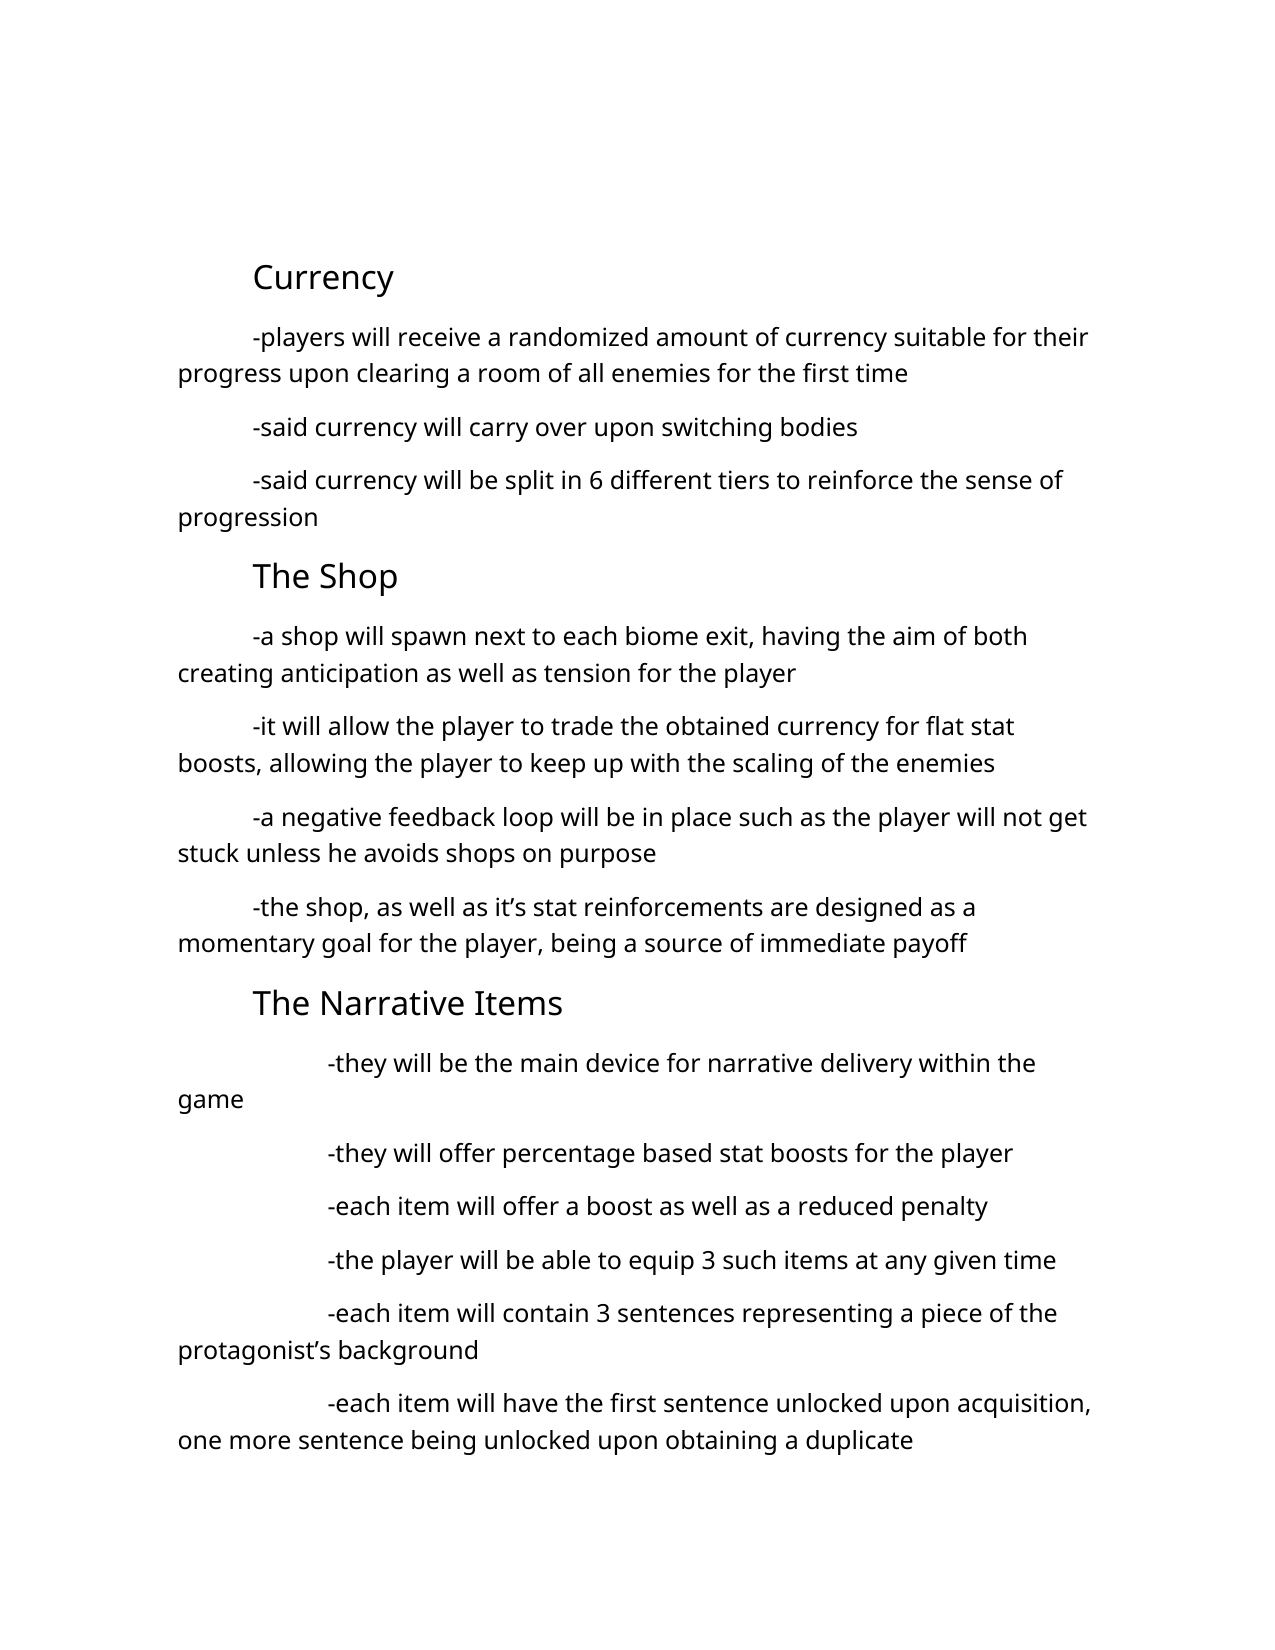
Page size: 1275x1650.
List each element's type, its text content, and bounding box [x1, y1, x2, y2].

text -each item will contain 3 sentences representing a piece of the protagonist’s background [177, 1296, 1098, 1367]
text The Shop [177, 553, 1098, 598]
text -they will offer percentage based stat boosts for the player [177, 1135, 1098, 1169]
text The Narrative Items [177, 979, 1098, 1025]
text -players will receive a randomized amount of currency suitable for their progress upon clearing a room of all enemies for the first time [177, 319, 1098, 390]
text Currency [177, 254, 1098, 299]
text -it will allow the player to trade the obtained currency for flat stat boosts, allowing the player to keep up with the scaling of the enemies [177, 709, 1098, 780]
text -the player will be able to equip 3 such items at any given time [177, 1242, 1098, 1276]
text -each item will have the first sentence unlocked upon acquisition, one more sentence being unlocked upon obtaining a duplicate [177, 1386, 1098, 1457]
text -each item will offer a boost as well as a reduced penalty [177, 1189, 1098, 1223]
text -a shop will spawn next to each biome exit, having the aim of both creating anticipation as well as tension for the player [177, 619, 1098, 689]
text -the shop, as well as it’s stat reinforcements are designed as a momentary goal for the player, being a source of immediate payoff [177, 889, 1098, 960]
text -said currency will be split in 6 different tiers to reinforce the sense of progression [177, 463, 1098, 534]
text -a negative feedback loop will be in place such as the player will not get stuck unless he avoids shops on purpose [177, 799, 1098, 870]
text -they will be the main device for narrative delivery within the game [177, 1045, 1098, 1116]
text -said currency will carry over upon switching bodies [177, 409, 1098, 443]
